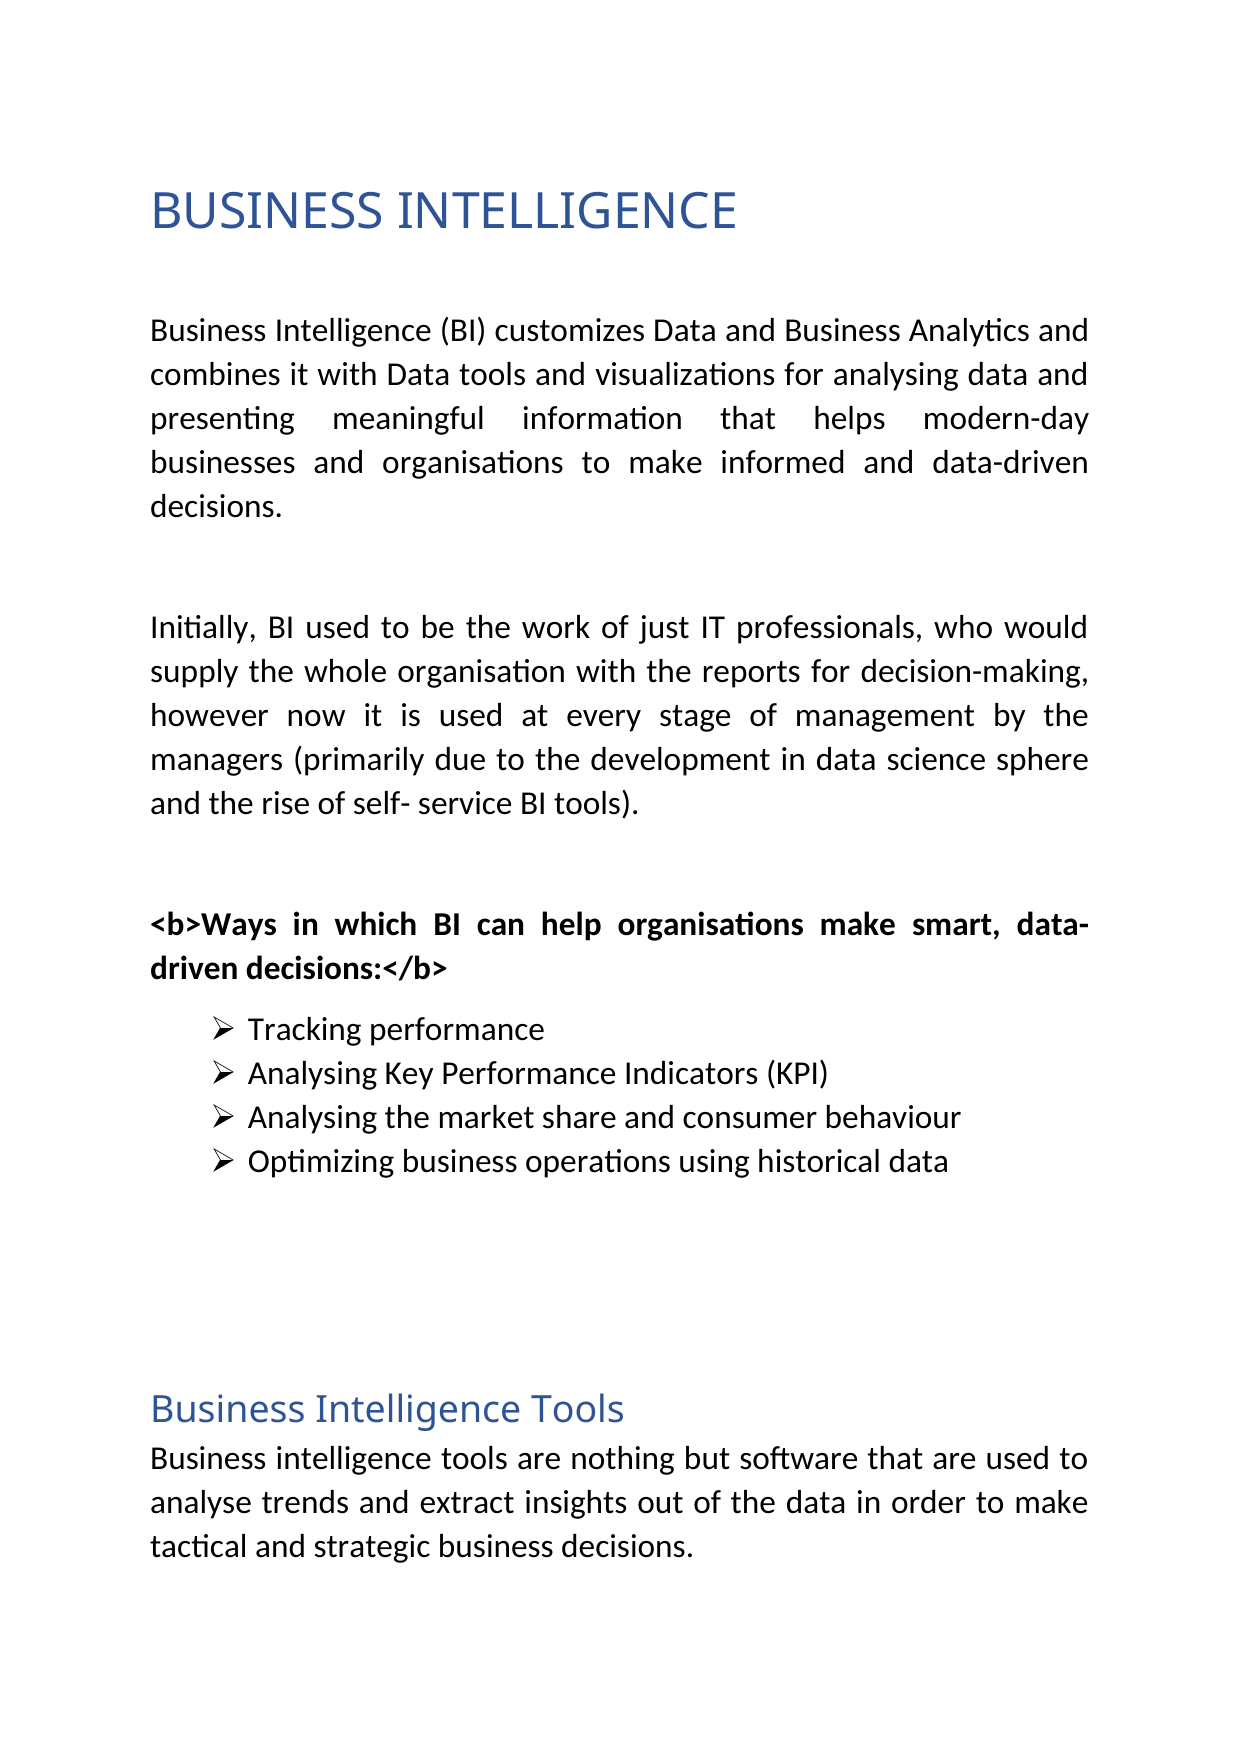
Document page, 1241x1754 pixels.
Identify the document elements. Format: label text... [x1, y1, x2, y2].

list Optimizing business operations using historical data [210, 1140, 1090, 1181]
text <b>Ways in which BI can help organisations make smart, data- driven decisions:</b> [150, 903, 1090, 988]
list Analysing the market share and consumer behaviour [210, 1096, 1090, 1137]
text Business Intelligence (BI) customizes Data and Business Analytics and combines it with Data tools and visualizations for analysing data and presenting meaningful information that helps modern-day businesses and organisations to make informed and data-driven decisions. [150, 309, 1090, 526]
text Business intelligence tools are nothing but software that are used to analyse trends and extract insights out of the data in order to make tactical and strategic business decisions. [150, 1437, 1090, 1566]
list Tracking performance [210, 1008, 1090, 1049]
list Analysing Key Performance Indicators (KPI) [210, 1052, 1090, 1093]
subtitle Business Intelligence Tools [150, 1382, 1090, 1433]
subtitle BUSINESS INTELLIGENCE [150, 175, 1090, 243]
text Initially, BI used to be the work of just IT professionals, who would supply the whole organisation with the reports for decision-making, however now it is used at every stage of management by the managers (primarily due to the development in data science sphere and the rise of self- service BI tools). [150, 606, 1090, 823]
